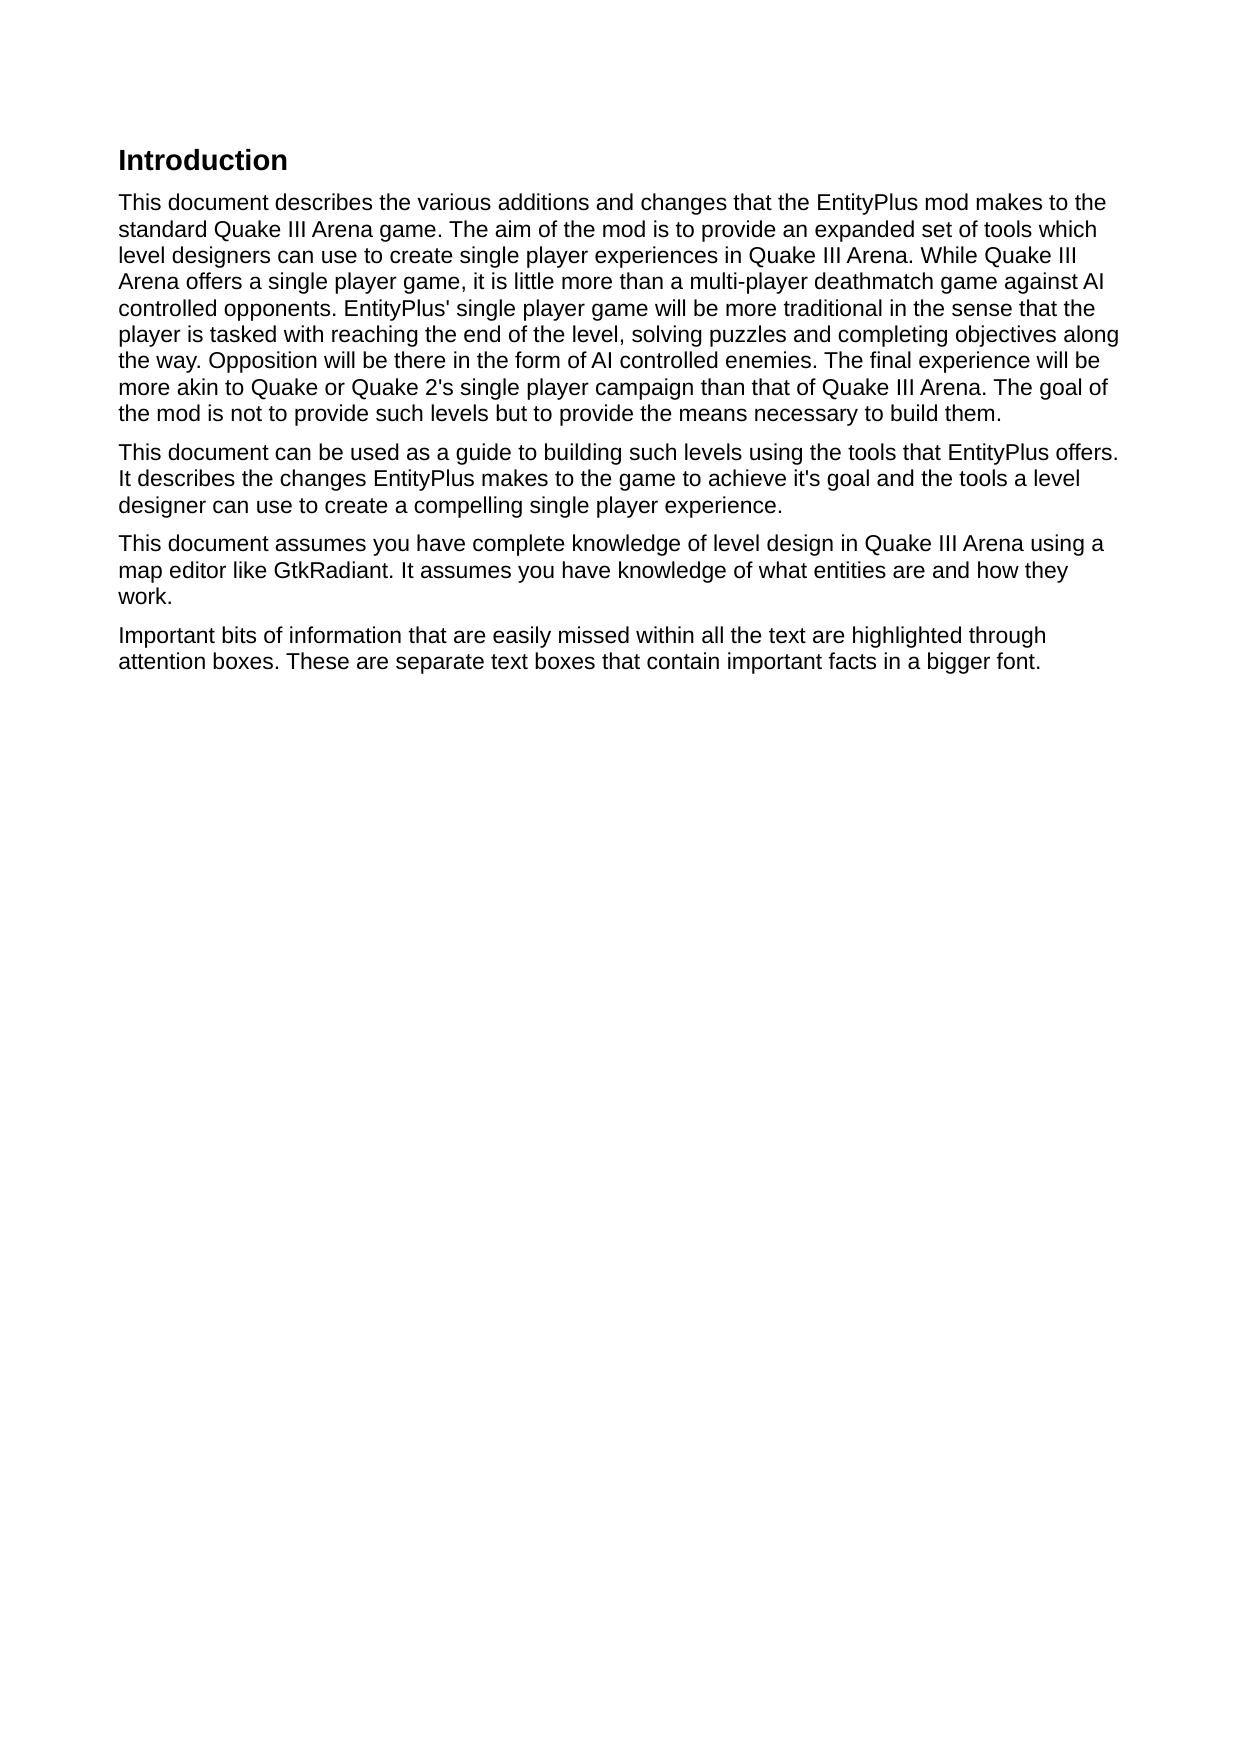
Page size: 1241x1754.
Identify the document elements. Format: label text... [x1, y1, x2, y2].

text Important bits of information that are easily missed within all the text are highlighted through attention boxes. These are separate text boxes that contain important facts in a bigger font. [118, 622, 1122, 675]
subtitle Introduction [118, 143, 1122, 177]
text This document assumes you have complete knowledge of level design in Quake III Arena using a map editor like GtkRadiant. It assumes you have knowledge of what entities are and how they work. [118, 530, 1122, 609]
text This document can be used as a guide to building such levels using the tools that EntityPlus offers. It describes the changes EntityPlus makes to the game to achieve it's goal and the tools a level designer can use to create a compelling single player experience. [118, 439, 1122, 518]
text This document describes the various additions and changes that the EntityPlus mod makes to the standard Quake III Arena game. The aim of the mod is to provide an expanded set of tools which level designers can use to create single player experiences in Quake III Arena. While Quake III Arena offers a single player game, it is little more than a multi-player deathmatch game against AI controlled opponents. EntityPlus' single player game will be more traditional in the sense that the player is tasked with reaching the end of the level, solving puzzles and completing objectives along the way. Opposition will be there in the form of AI controlled enemies. The final experience will be more akin to Quake or Quake 2's single player campaign than that of Quake III Arena. The goal of the mod is not to provide such levels but to provide the means necessary to build them. [118, 189, 1122, 426]
